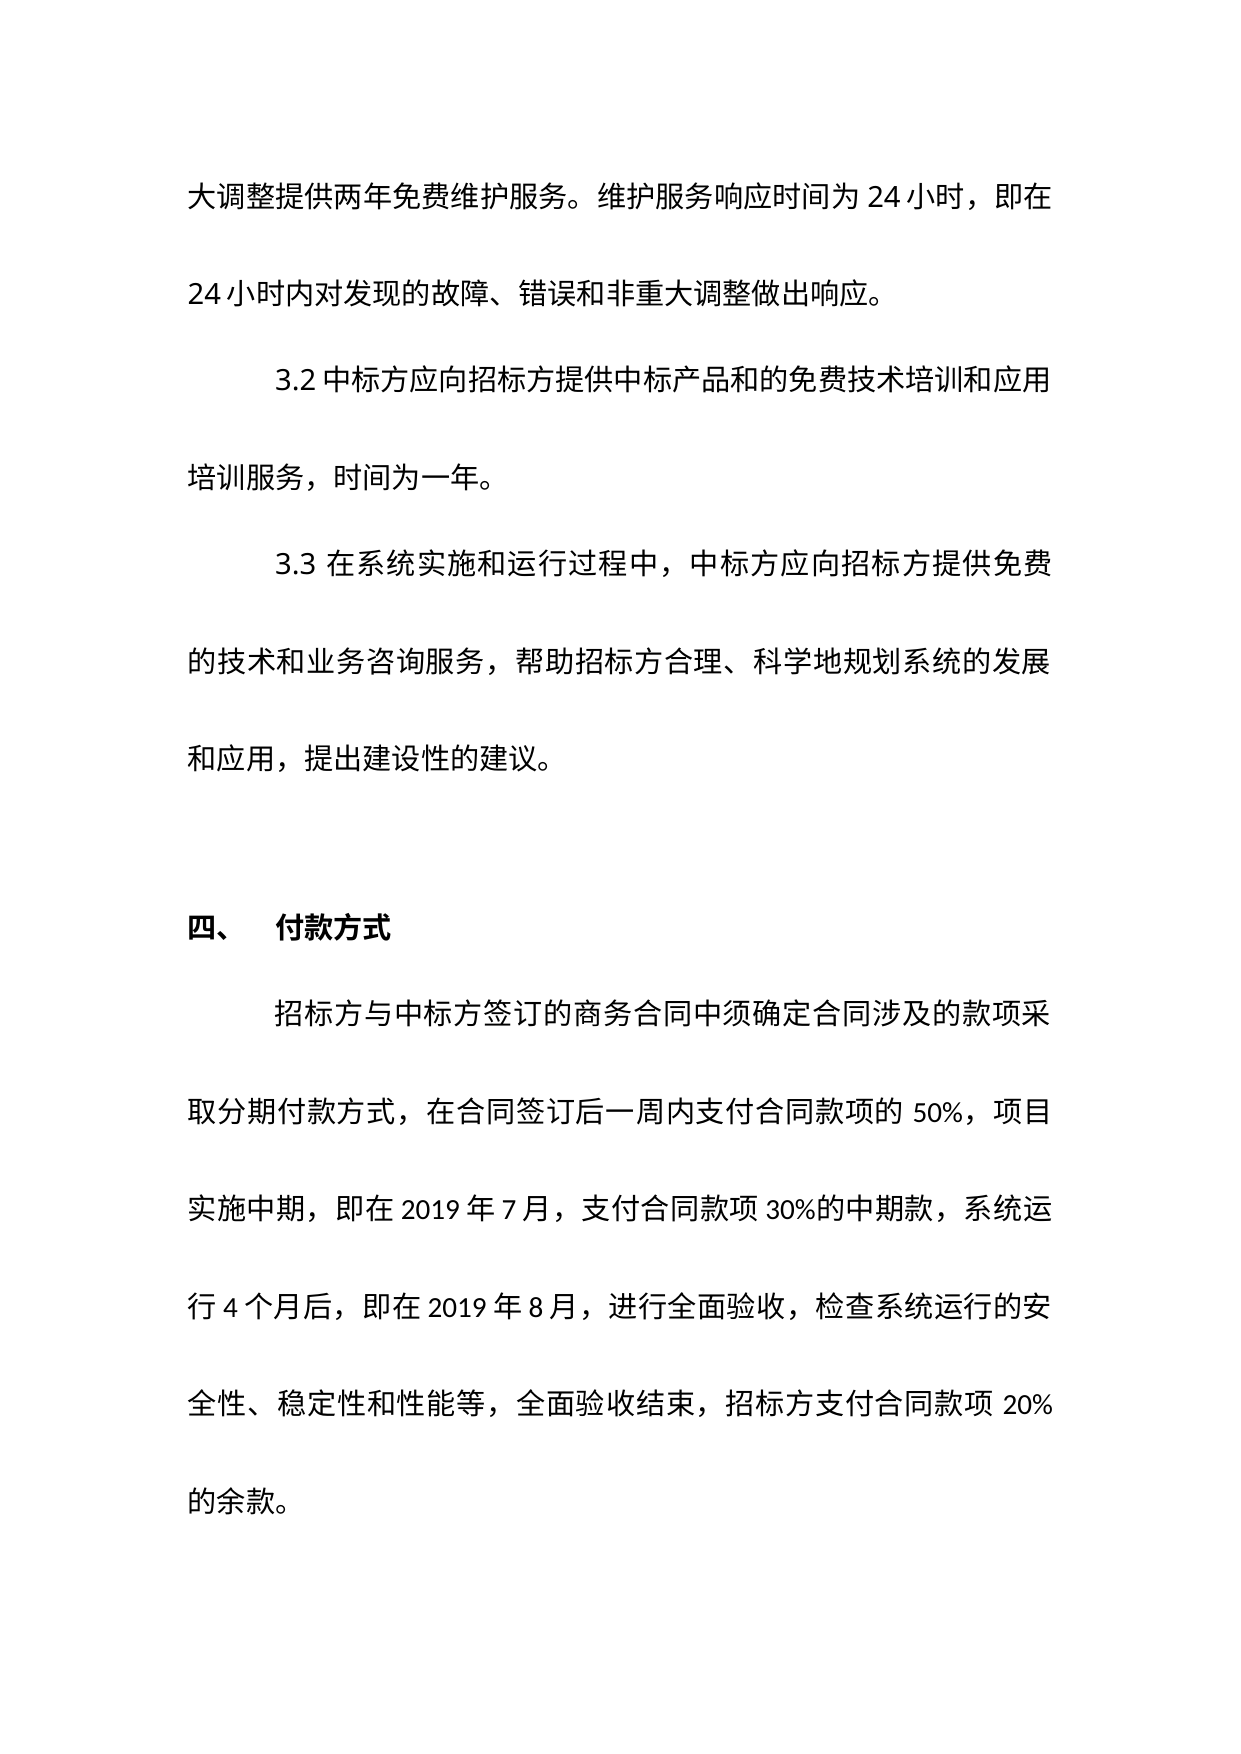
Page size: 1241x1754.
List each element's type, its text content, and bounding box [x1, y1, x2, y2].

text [187, 162, 1053, 324]
text 招标方与中标方签订的商务合同中须确定合同涉及的款项采取分期付款方式，在合同签订后一周内支付合同款项的50%，项目实施中期，即在2019年7月，支付合同款项30%的中期款，系统运行4个月后，即在2019年8月，进行全面验收，检查系统运行的安全性、稳定性和性能等，全面验收结束，招标方支付合同款项20%的余款。 [187, 979, 1053, 1532]
list 付款方式 [187, 893, 1053, 958]
text 3.3 在系统实施和运行过程中，中标方应向招标方提供免费的技术和业务咨询服务，帮助招标方合理、科学地规划系统的发展和应用，提出建设性的建议。 [187, 529, 1053, 789]
text 3.2中标方应向招标方提供中标产品和的免费技术培训和应用培训服务，时间为一年。 [187, 346, 1053, 508]
